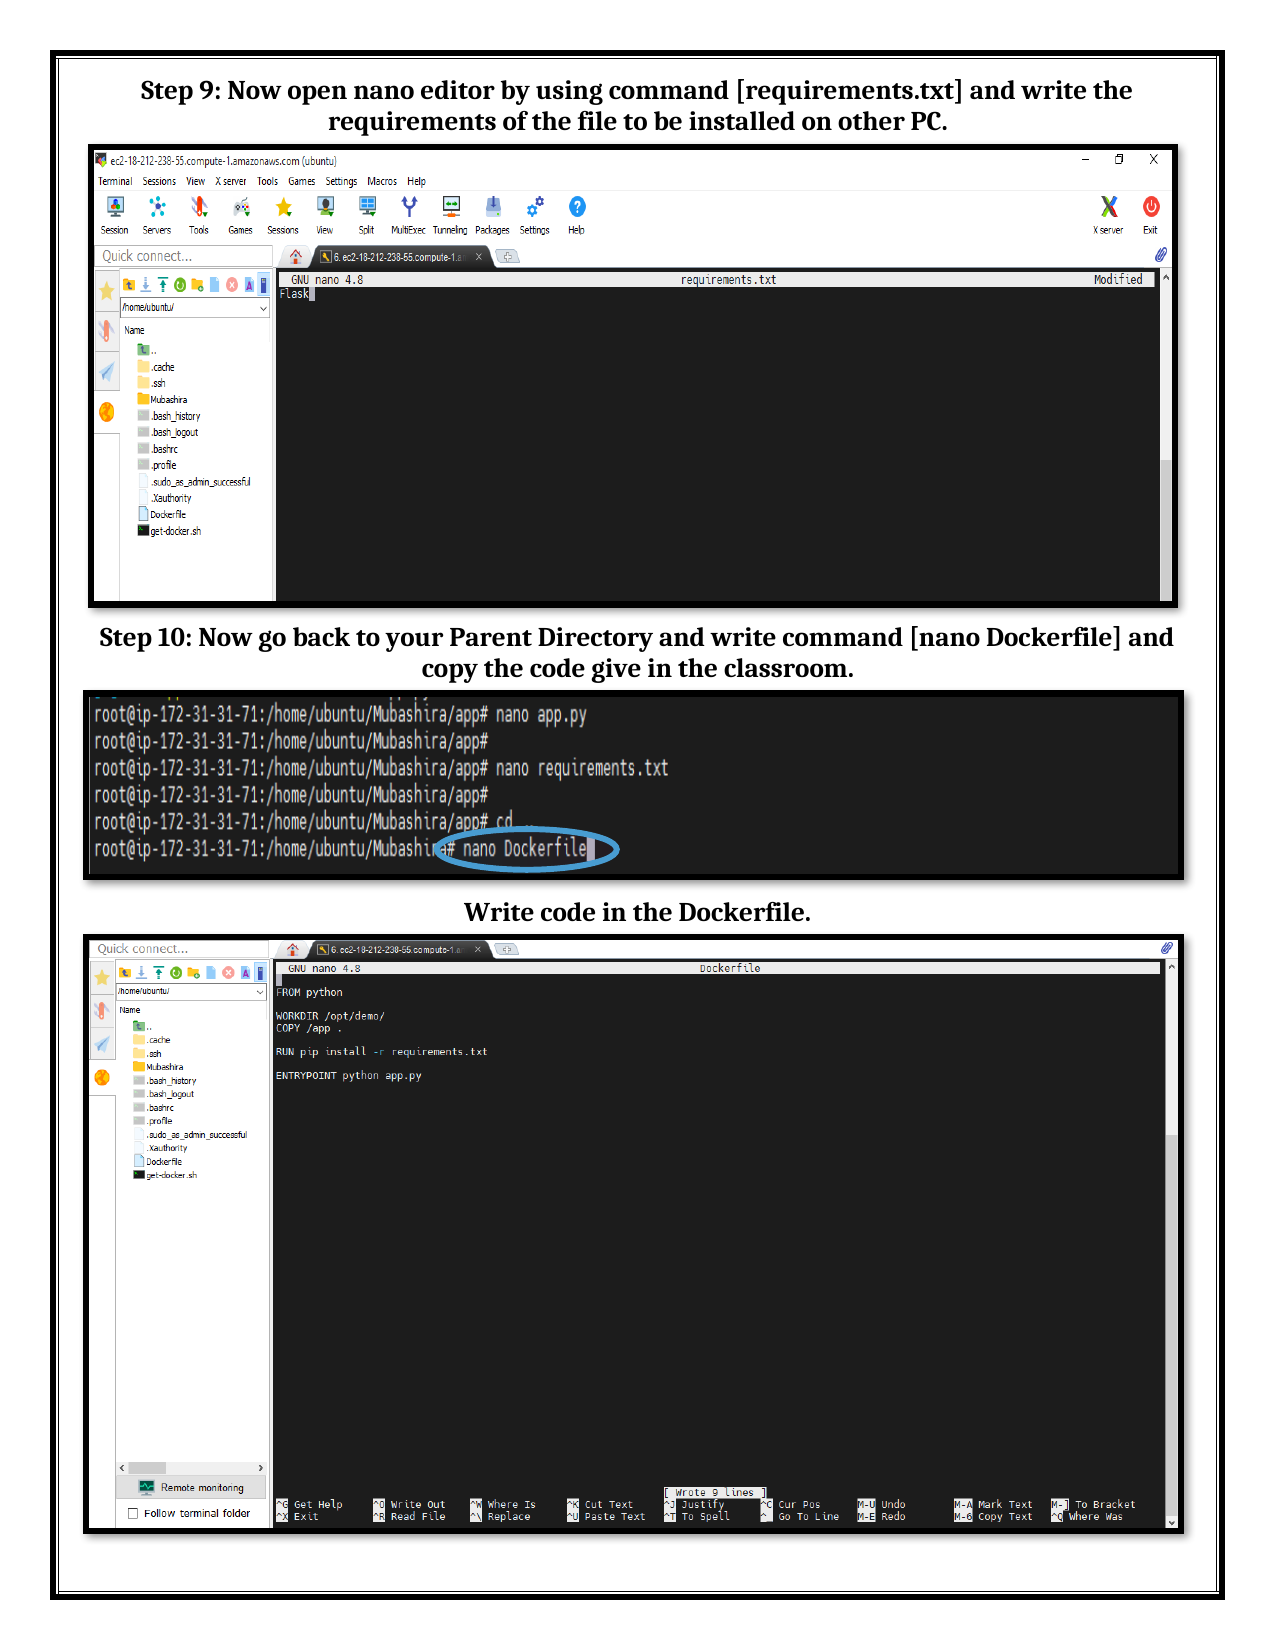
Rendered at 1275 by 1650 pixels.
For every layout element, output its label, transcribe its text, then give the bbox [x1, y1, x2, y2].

picture [94, 150, 1172, 601]
text Step 10: Now go back to your Parent Directory and write command [nano Dockerfile] and copy the code give in the classroom. [75, 622, 1200, 684]
text Step 9: Now open nano editor by using command [requirements.txt] and write the requirements of the file to be installed on other PC. [75, 75, 1200, 137]
picture [89, 697, 1178, 874]
picture [89, 940, 1178, 1528]
text Write code in the Dockerfile. [75, 897, 1200, 928]
